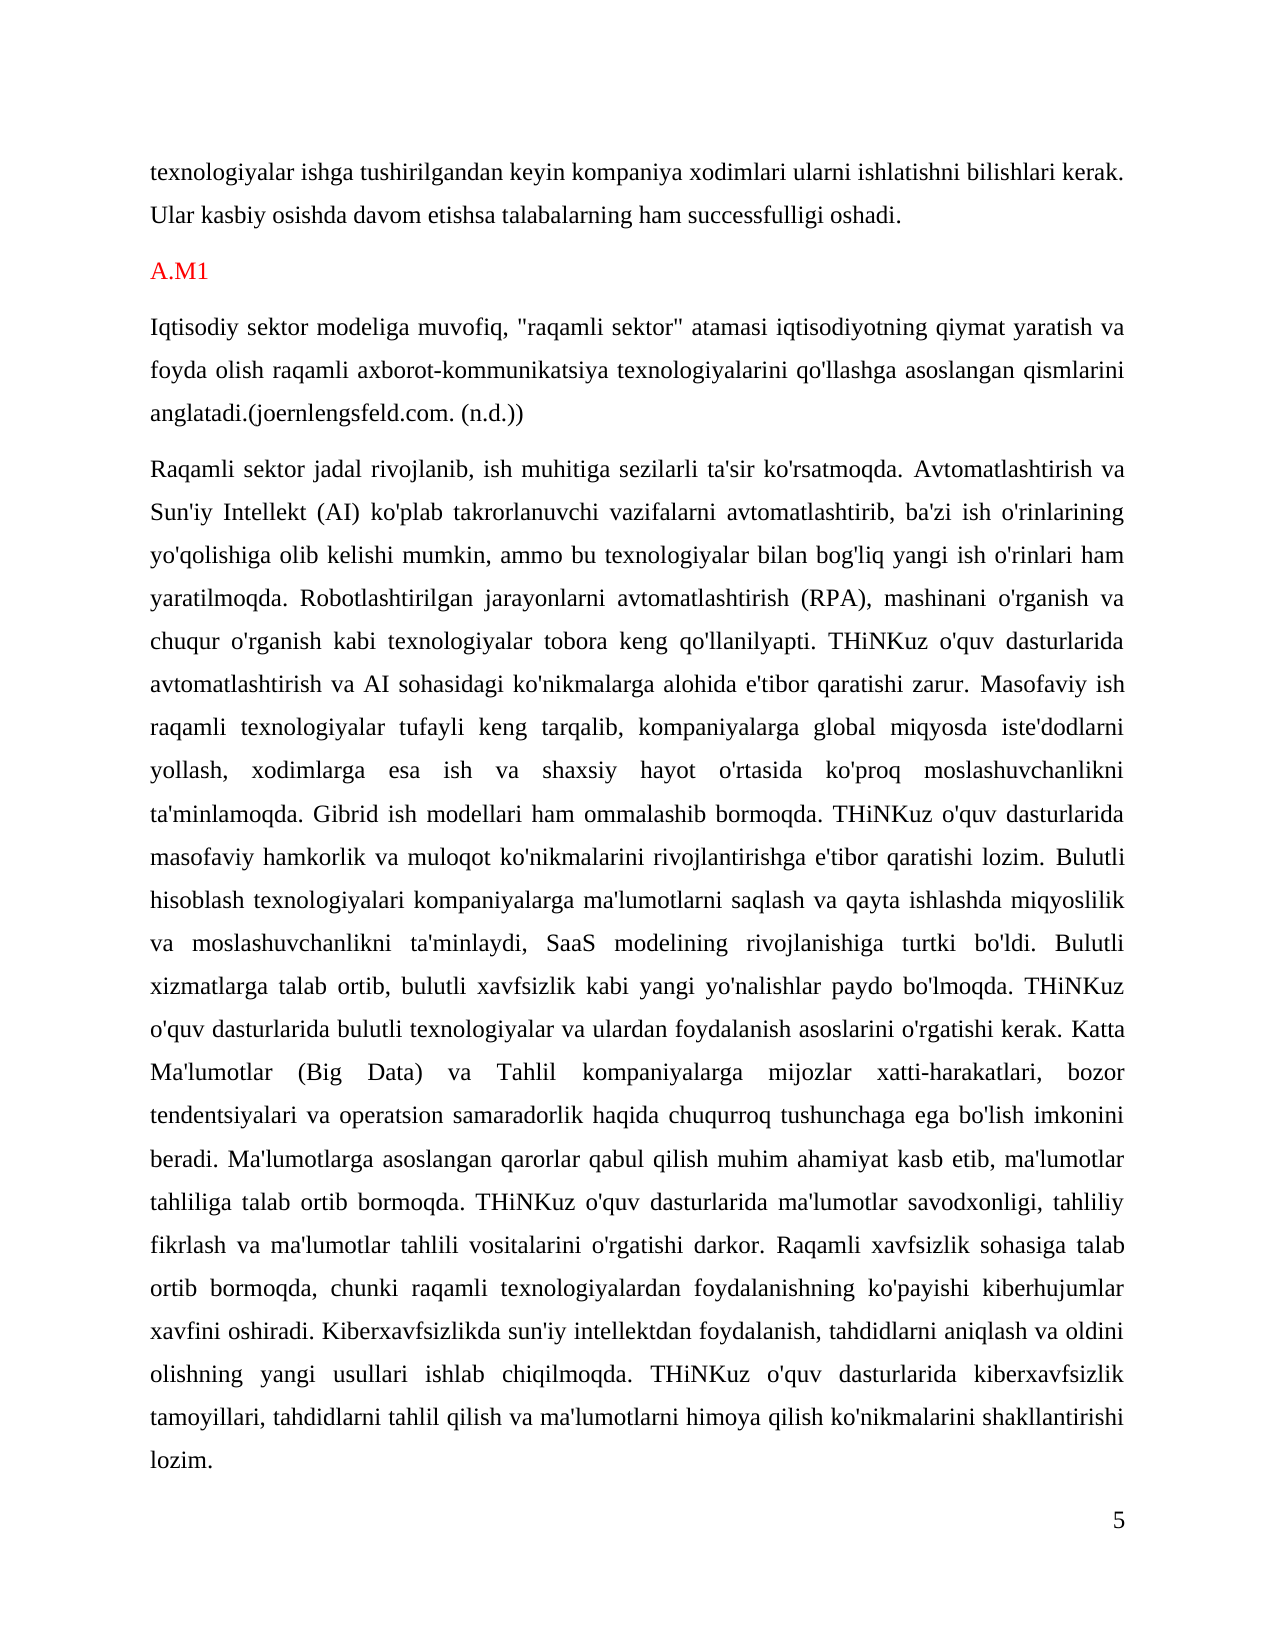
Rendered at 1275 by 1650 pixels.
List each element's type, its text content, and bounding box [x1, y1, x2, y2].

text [150, 157, 1125, 229]
text Raqamli sektor jadal rivojlanib, ish muhitiga sezilarli ta'sir ko'rsatmoqda. Avtomatlashtirish va Sun'iy Intellekt (AI) ko'plab takrorlanuvchi vazifalarni avtomatlashtirib, ba'zi ish o'rinlarining yo'qolishiga olib kelishi mumkin, ammo bu texnologiyalar bilan bog'liq yangi ish o'rinlari ham yaratilmoqda. Robotlashtirilgan jarayonlarni avtomatlashtirish (RPA), mashinani o'rganish va chuqur o'rganish kabi texnologiyalar tobora keng qo'llanilyapti. THiNKuz o'quv dasturlarida avtomatlashtirish va AI sohasidagi ko'nikmalarga alohida e'tibor qaratishi zarur. Masofaviy ish raqamli texnologiyalar tufayli keng tarqalib, kompaniyalarga global miqyosda iste'dodlarni yollash, xodimlarga esa ish va shaxsiy hayot o'rtasida ko'proq moslashuvchanlikni ta'minlamoqda. Gibrid ish modellari ham ommalashib bormoqda. THiNKuz o'quv dasturlarida masofaviy hamkorlik va muloqot ko'nikmalarini rivojlantirishga e'tibor qaratishi lozim. Bulutli hisoblash texnologiyalari kompaniyalarga ma'lumotlarni saqlash va qayta ishlashda miqyoslilik va moslashuvchanlikni ta'minlaydi, SaaS modelining rivojlanishiga turtki bo'ldi. Bulutli xizmatlarga talab ortib, bulutli xavfsizlik kabi yangi yo'nalishlar paydo bo'lmoqda. THiNKuz o'quv dasturlarida bulutli texnologiyalar va ulardan foydalanish asoslarini o'rgatishi kerak. Katta Ma'lumotlar (Big Data) va Tahlil kompaniyalarga mijozlar xatti-harakatlari, bozor tendentsiyalari va operatsion samaradorlik haqida chuqurroq tushunchaga ega bo'lish imkonini beradi. Ma'lumotlarga asoslangan qarorlar qabul qilish muhim ahamiyat kasb etib, ma'lumotlar tahliliga talab ortib bormoqda. THiNKuz o'quv dasturlarida ma'lumotlar savodxonligi, tahliliy fikrlash va ma'lumotlar tahlili vositalarini o'rgatishi darkor. Raqamli xavfsizlik sohasiga talab ortib bormoqda, chunki raqamli texnologiyalardan foydalanishning ko'payishi kiberhujumlar xavfini oshiradi. Kiberxavfsizlikda sun'iy intellektdan foydalanish, tahdidlarni aniqlash va oldini olishning yangi usullari ishlab chiqilmoqda. THiNKuz o'quv dasturlarida kiberxavfsizlik tamoyillari, tahdidlarni tahlil qilish va ma'lumotlarni himoya qilish ko'nikmalarini shakllantirishi lozim. [150, 454, 1125, 1474]
text Iqtisodiy sektor modeliga muvofiq, "raqamli sektor" atamasi iqtisodiyotning qiymat yaratish va foyda olish raqamli axborot-kommunikatsiya texnologiyalarini qo'llashga asoslangan qismlarini anglatadi.(joernlengsfeld.com. (n.d.)) [150, 312, 1125, 427]
text A.M1 [150, 256, 1125, 285]
